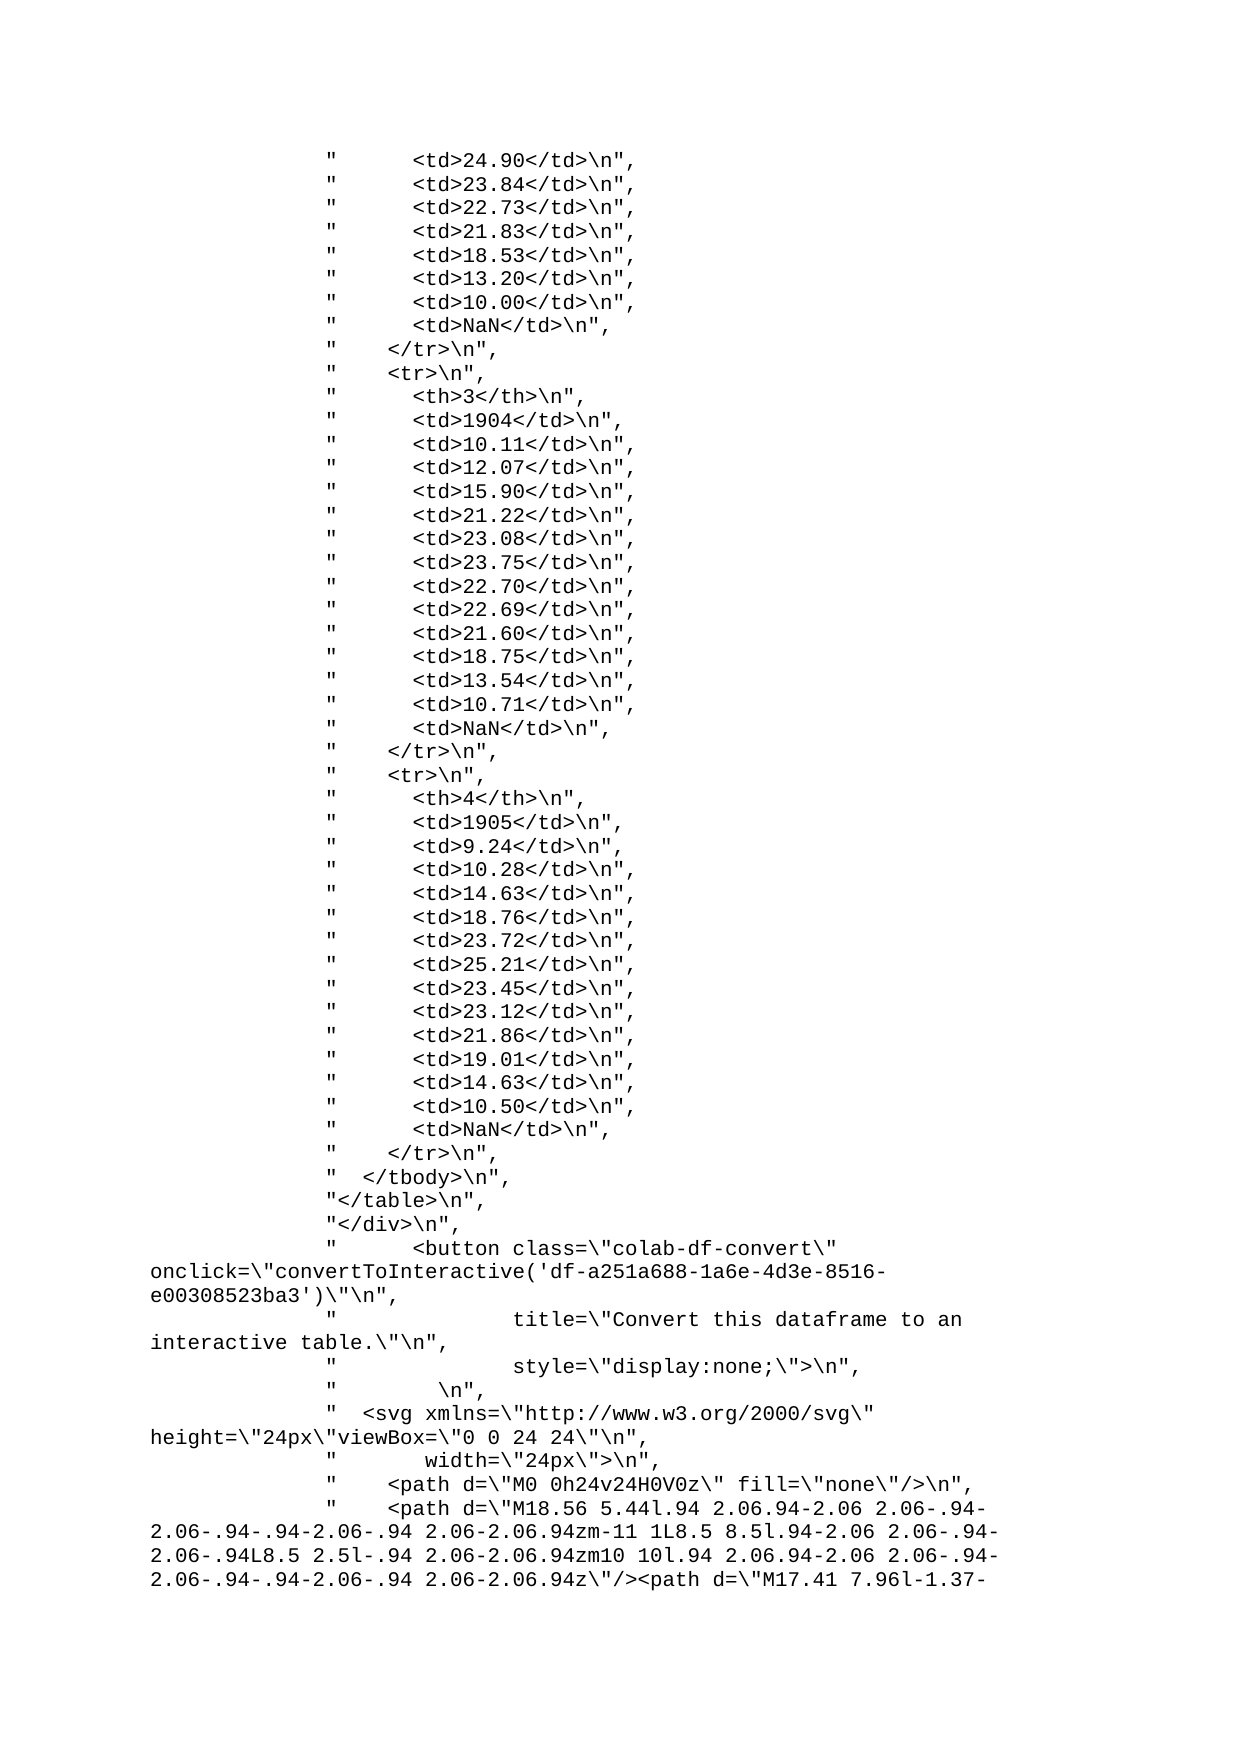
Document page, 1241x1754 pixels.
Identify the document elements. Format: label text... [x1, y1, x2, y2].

text " <tr>\n", [150, 765, 1090, 788]
text " </tr>\n", [150, 741, 1090, 765]
text " <td>10.28</td>\n", [150, 859, 1090, 883]
text " <th>4</th>\n", [150, 788, 1090, 812]
text " <td>NaN</td>\n", [150, 717, 1090, 741]
text " <tr>\n", [150, 363, 1090, 386]
text " </tr>\n", [150, 1143, 1090, 1167]
text " <td>12.07</td>\n", [150, 457, 1090, 481]
text "</div>\n", [150, 1214, 1090, 1238]
text " <td>22.70</td>\n", [150, 576, 1090, 599]
text " <td>NaN</td>\n", [150, 316, 1090, 339]
text " <td>18.76</td>\n", [150, 907, 1090, 930]
text " <td>23.12</td>\n", [150, 1001, 1090, 1025]
text " <td>21.83</td>\n", [150, 221, 1090, 244]
text " <button class=\"colab-df-convert\" onclick=\"convertToInteractive('df-a251a688-1a6e-4d3e-8516-e00308523ba3')\"\n", [150, 1238, 1090, 1309]
text " <td>13.54</td>\n", [150, 670, 1090, 694]
text " \n", [150, 1379, 1090, 1403]
text " <td>10.11</td>\n", [150, 434, 1090, 457]
text " <td>13.20</td>\n", [150, 268, 1090, 292]
text " </tr>\n", [150, 339, 1090, 363]
text " <td>19.01</td>\n", [150, 1048, 1090, 1072]
text " <td>22.69</td>\n", [150, 599, 1090, 623]
text " <td>14.63</td>\n", [150, 1072, 1090, 1096]
text " <td>1904</td>\n", [150, 410, 1090, 434]
text " <td>10.50</td>\n", [150, 1096, 1090, 1119]
text " <td>24.90</td>\n", [150, 150, 1090, 174]
text " <td>21.86</td>\n", [150, 1025, 1090, 1048]
text " <td>23.84</td>\n", [150, 174, 1090, 197]
text " <path d=\"M0 0h24v24H0V0z\" fill=\"none\"/>\n", [150, 1474, 1090, 1498]
text " <td>NaN</td>\n", [150, 1119, 1090, 1143]
text " <td>23.72</td>\n", [150, 930, 1090, 954]
text " <td>21.22</td>\n", [150, 505, 1090, 528]
text " <th>3</th>\n", [150, 386, 1090, 410]
text "</table>\n", [150, 1190, 1090, 1214]
text " <td>23.08</td>\n", [150, 528, 1090, 552]
text " </tbody>\n", [150, 1167, 1090, 1190]
text " <td>18.75</td>\n", [150, 647, 1090, 670]
text " <td>9.24</td>\n", [150, 836, 1090, 859]
text " title=\"Convert this dataframe to an interactive table.\"\n", [150, 1309, 1090, 1356]
text " <td>1905</td>\n", [150, 812, 1090, 836]
text " width=\"24px\">\n", [150, 1451, 1090, 1474]
text " <td>21.60</td>\n", [150, 623, 1090, 647]
text " <td>23.75</td>\n", [150, 552, 1090, 576]
text " <td>15.90</td>\n", [150, 481, 1090, 505]
text " <td>23.45</td>\n", [150, 978, 1090, 1001]
text " <td>18.53</td>\n", [150, 244, 1090, 268]
text " <td>22.73</td>\n", [150, 197, 1090, 221]
text " <td>10.71</td>\n", [150, 694, 1090, 717]
text " style=\"display:none;\">\n", [150, 1356, 1090, 1379]
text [150, 1498, 1090, 1592]
text " <td>25.21</td>\n", [150, 954, 1090, 978]
text " <svg xmlns=\"http://www.w3.org/2000/svg\" height=\"24px\"viewBox=\"0 0 24 24\"\n", [150, 1403, 1090, 1451]
text " <td>10.00</td>\n", [150, 292, 1090, 316]
text " <td>14.63</td>\n", [150, 883, 1090, 907]
